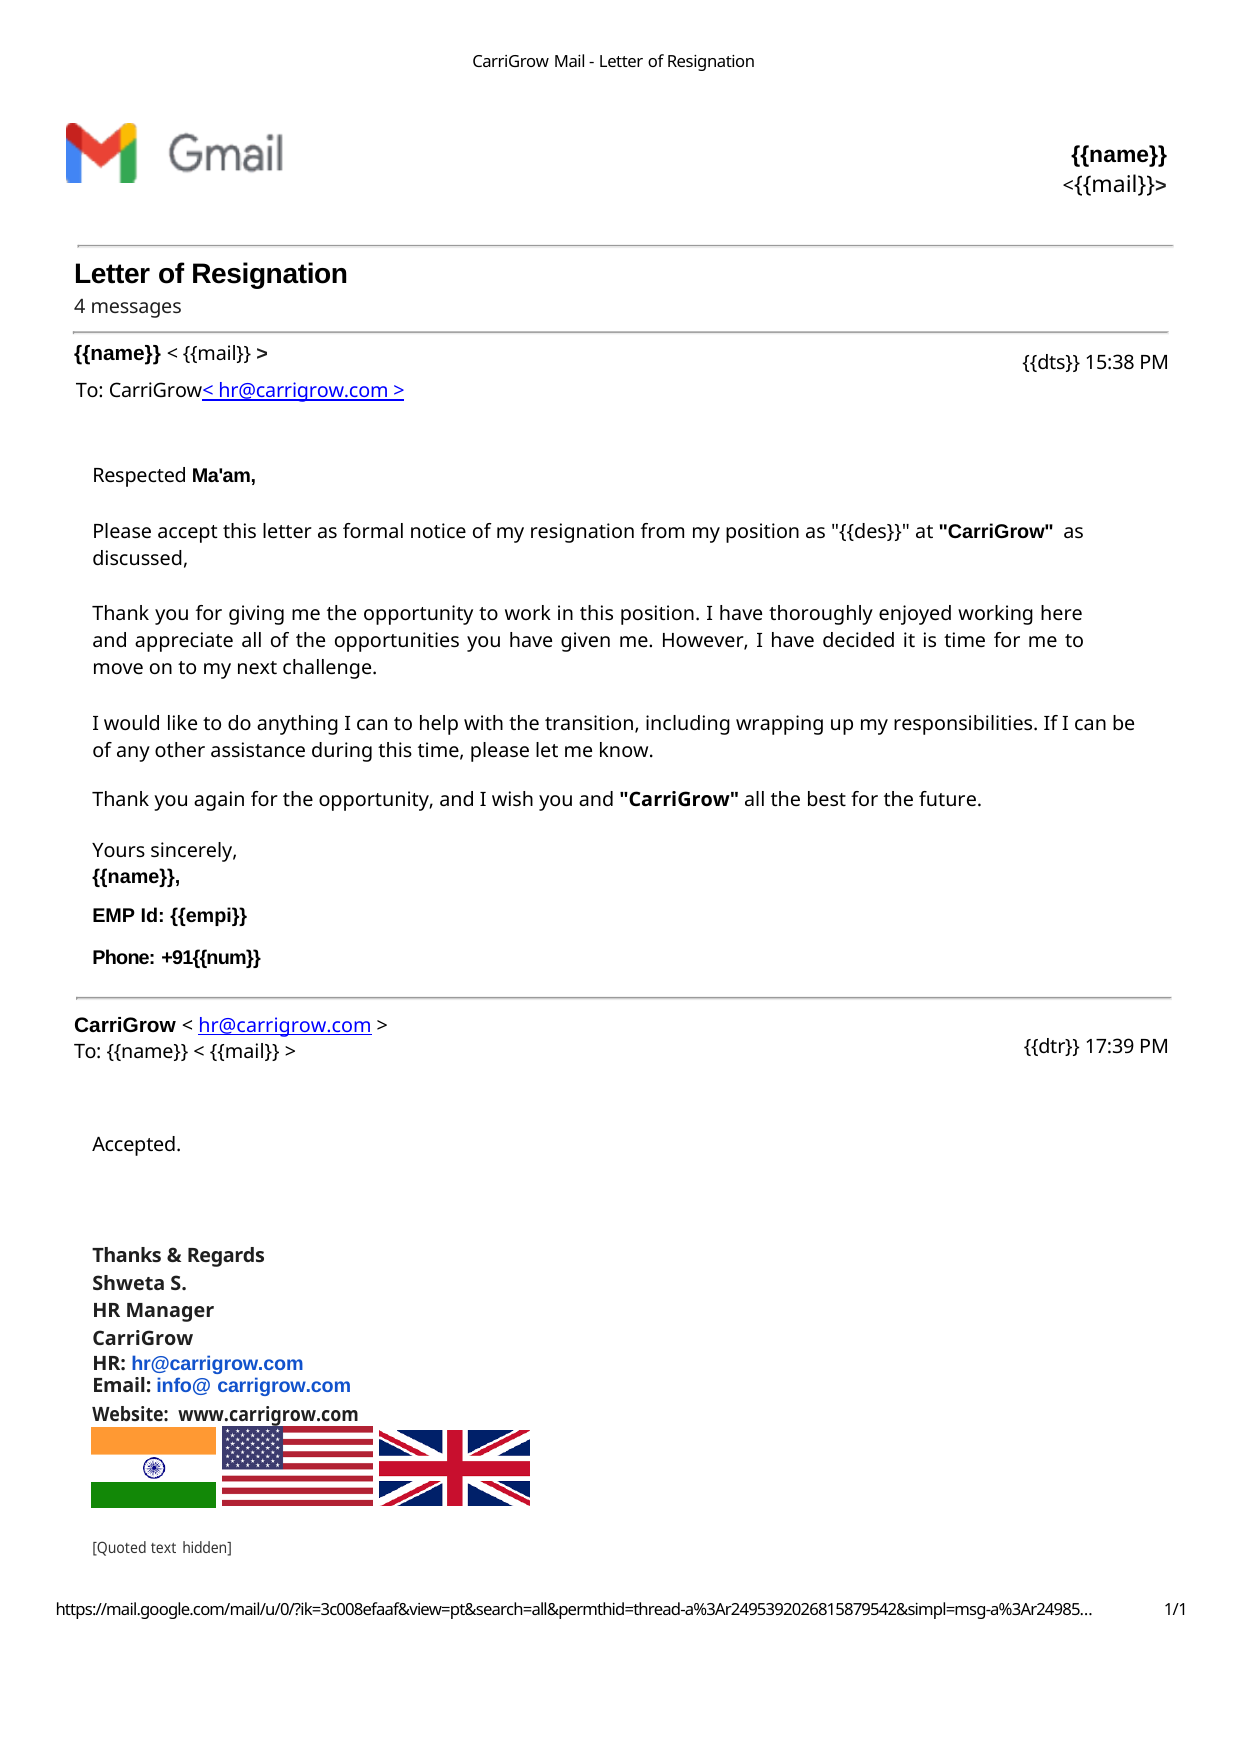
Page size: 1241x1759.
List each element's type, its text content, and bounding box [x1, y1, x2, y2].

text Phone: +91{{num}} [92, 946, 502, 969]
text Thanks & Regards Shweta S. [92, 1241, 302, 1296]
text EMP Id: {{empi}} [92, 904, 458, 927]
text [Quoted text hidden] [92, 1536, 563, 1558]
text {{dtr}} 17:39 PM [829, 1032, 1169, 1059]
picture [66, 123, 283, 183]
text Respected Ma'am, [92, 461, 511, 488]
picture [222, 1426, 373, 1506]
text Thank you again for the opportunity, and I wish you and "CarriGrow" all the best for the future. Yours sincerely, [92, 766, 1002, 868]
text CarriGrow Mail - Letter of Resignation [472, 49, 1198, 72]
picture [91, 1427, 216, 1508]
text {{name}} [643, 141, 1167, 168]
text Email: info@ carrigrow.com [92, 1374, 563, 1397]
text Thank you for giving me the opportunity to work in this position. I have thoroughly enjoyed working here and appreciate all of the opportunities you have given me. However, I have decided it is time for me to move on to my next challenge. [92, 599, 1084, 680]
text CarriGrow < hr@carrigrow.com > [74, 1011, 726, 1038]
text {{dts}} 15:38 PM [858, 348, 1169, 375]
text https://mail.google.com/mail/u/0/?ik=3c008efaaf&view=pt&search=all&permthid=thread-a%3Ar2495392026815879542&simpl=msg-a%3Ar24985… 1/1 [55, 1597, 1198, 1620]
picture [379, 1430, 530, 1506]
text {{name}} < {{mail}} > [74, 339, 707, 366]
text Accepted. [92, 1131, 563, 1157]
text Please accept this letter as formal notice of my resignation from my position as "{{des}}" at "CarriGrow" as discussed, [92, 518, 1137, 572]
text HR: hr@carrigrow.com [92, 1352, 563, 1374]
text 4 messages [74, 292, 511, 319]
text HR Manager [92, 1297, 339, 1323]
text <{{mail}}> [643, 168, 1167, 199]
title Letter of Resignation [74, 257, 511, 289]
text I would like to do anything I can to help with the transition, including wrapping up my responsibilities. If I can be of any other assistance during this time, please let me know. [92, 709, 1137, 763]
text To: CarriGrow< hr@carrigrow.com > [76, 376, 634, 403]
text {{name}}, [92, 868, 1198, 888]
text Website: www.carrigrow.com [92, 1400, 563, 1427]
text CarriGrow [92, 1324, 384, 1351]
text To: {{name}} < {{mail}} > [74, 1038, 726, 1065]
